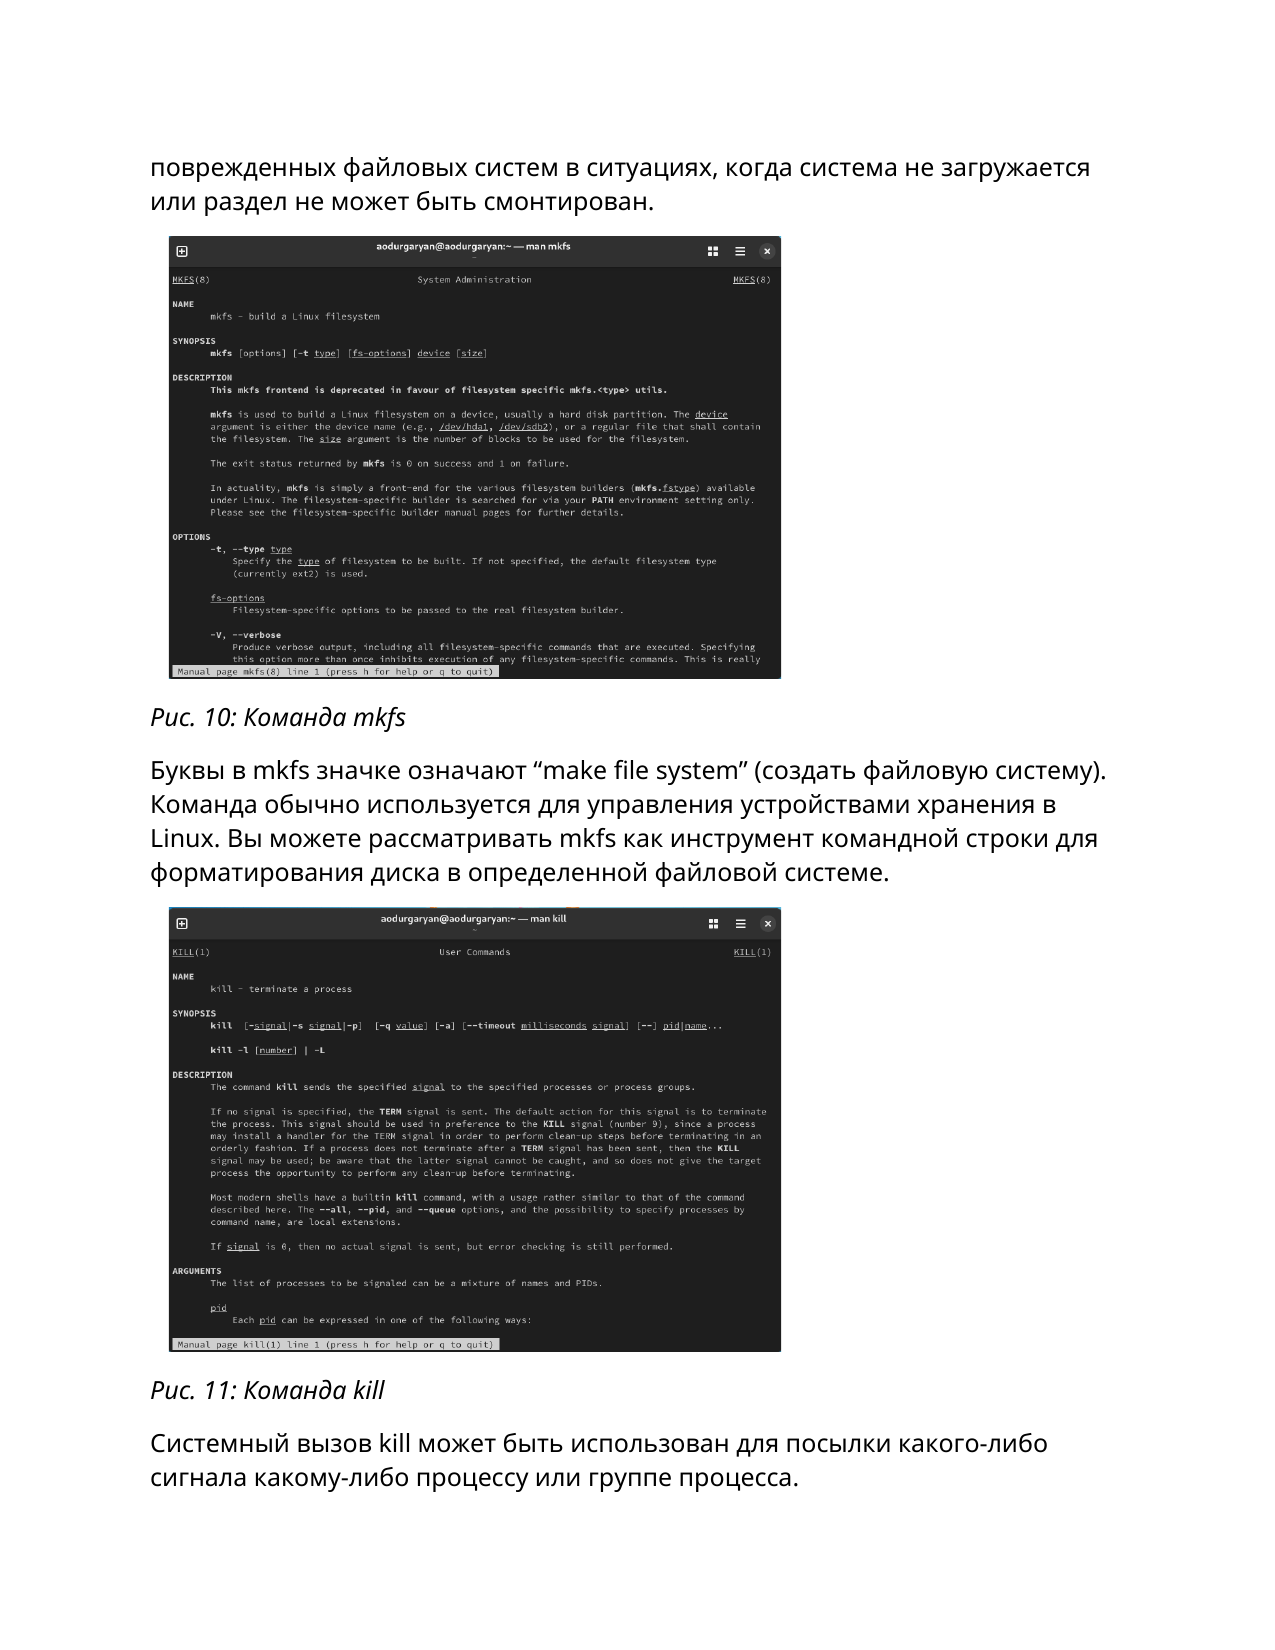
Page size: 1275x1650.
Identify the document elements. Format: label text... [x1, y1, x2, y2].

text Буквы в mkfs значке означают “make file system” (создать файловую систему). Команда обычно используется для управления устройствами хранения в Linux. Вы можете рассматривать mkfs как инструмент командной строки для форматирования диска в определенной файловой системе. [150, 753, 1125, 889]
text Системный вызов kill может быть использован для посылки какого-либо сигнала какому-либо процессу или группе процесса. [150, 1425, 1125, 1493]
text Рис. 10: Команда mkfs [150, 700, 1125, 734]
picture [168, 236, 782, 679]
text Рис. 11: Команда kill [150, 1372, 1125, 1406]
picture [168, 907, 782, 1352]
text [150, 150, 1125, 218]
